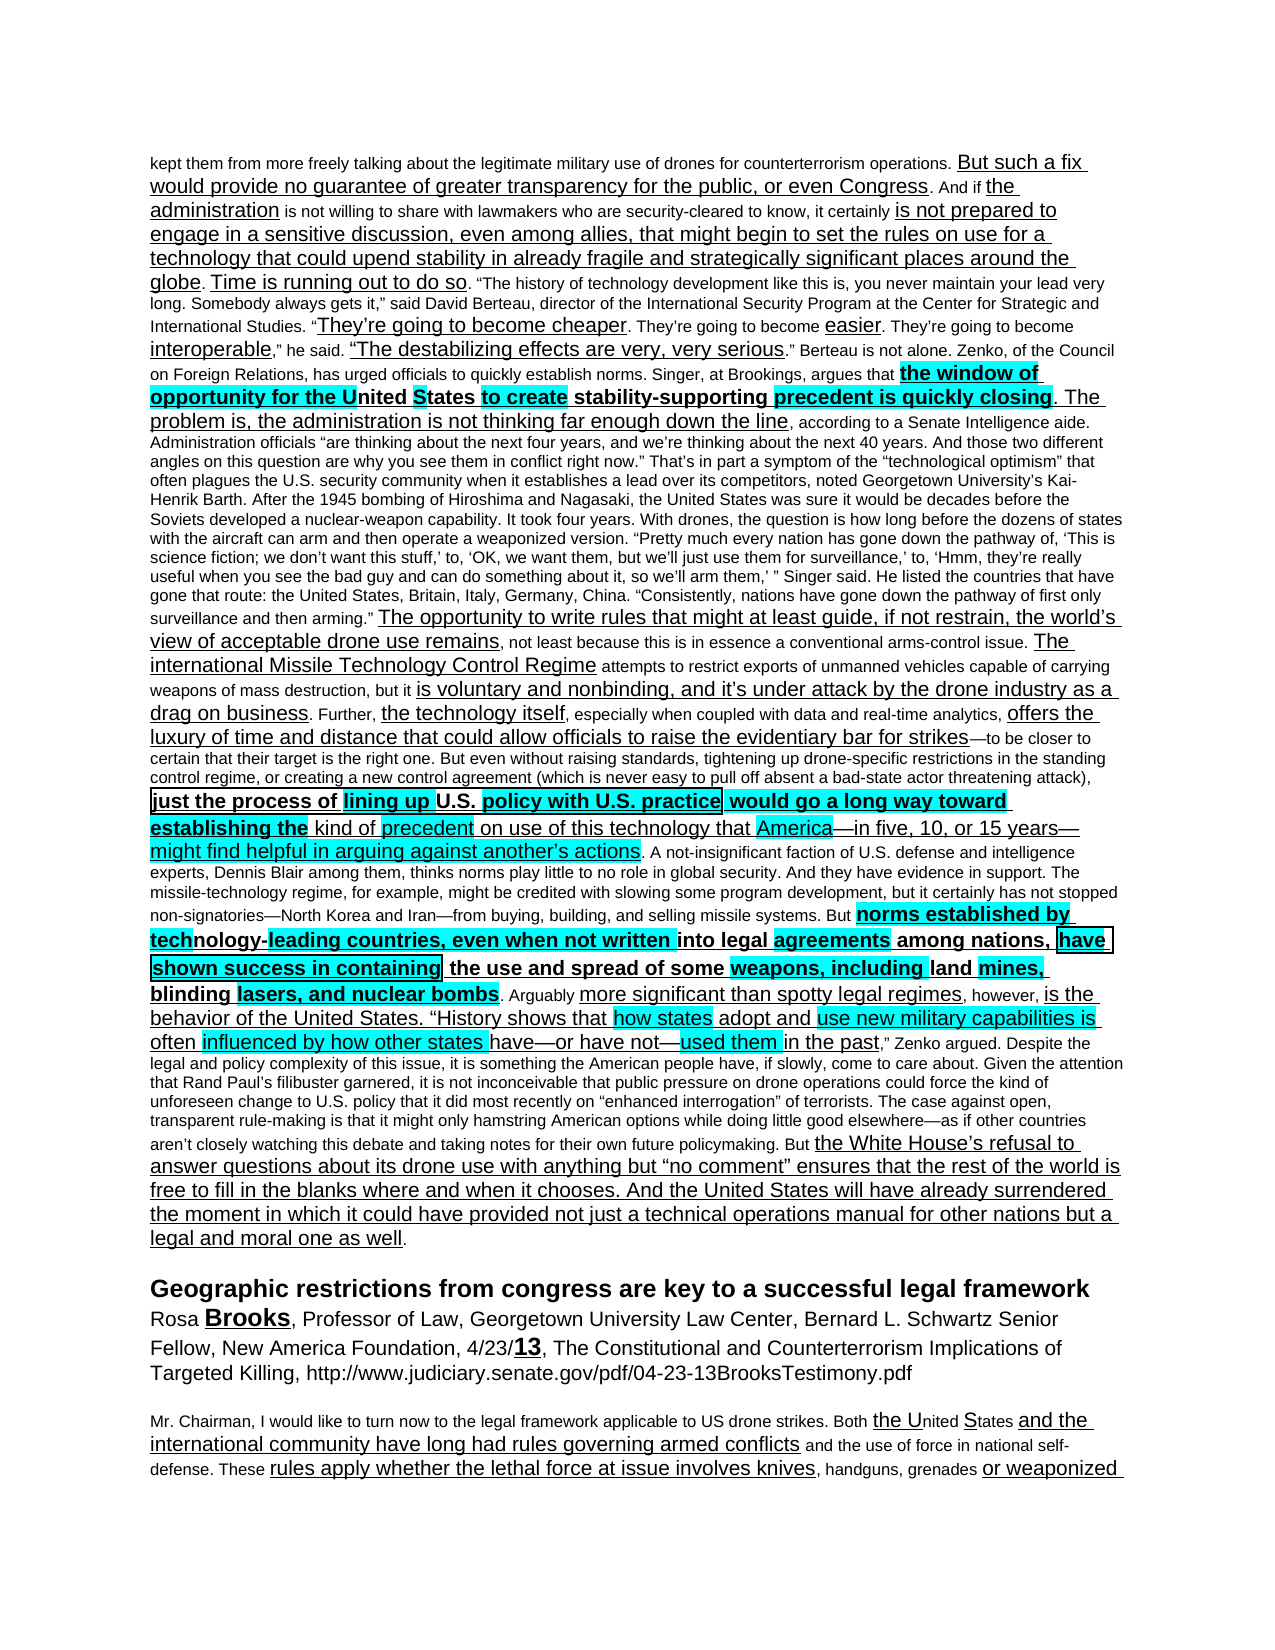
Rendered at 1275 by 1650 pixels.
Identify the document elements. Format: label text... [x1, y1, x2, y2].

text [150, 150, 1125, 1250]
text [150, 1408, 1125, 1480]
text Rosa Brooks, Professor of Law, Georgetown University Law Center, Bernard L. Schwartz Senior Fellow, New America Foundation, 4/23/13, The Constitutional and Counterterrorism Implications of Targeted Killing, http://www.judiciary.senate.gov/pdf/04-23-13BrooksTestimony.pdf [150, 1303, 1125, 1384]
text Geographic restrictions from congress are key to a successful legal framework [150, 1274, 1125, 1303]
